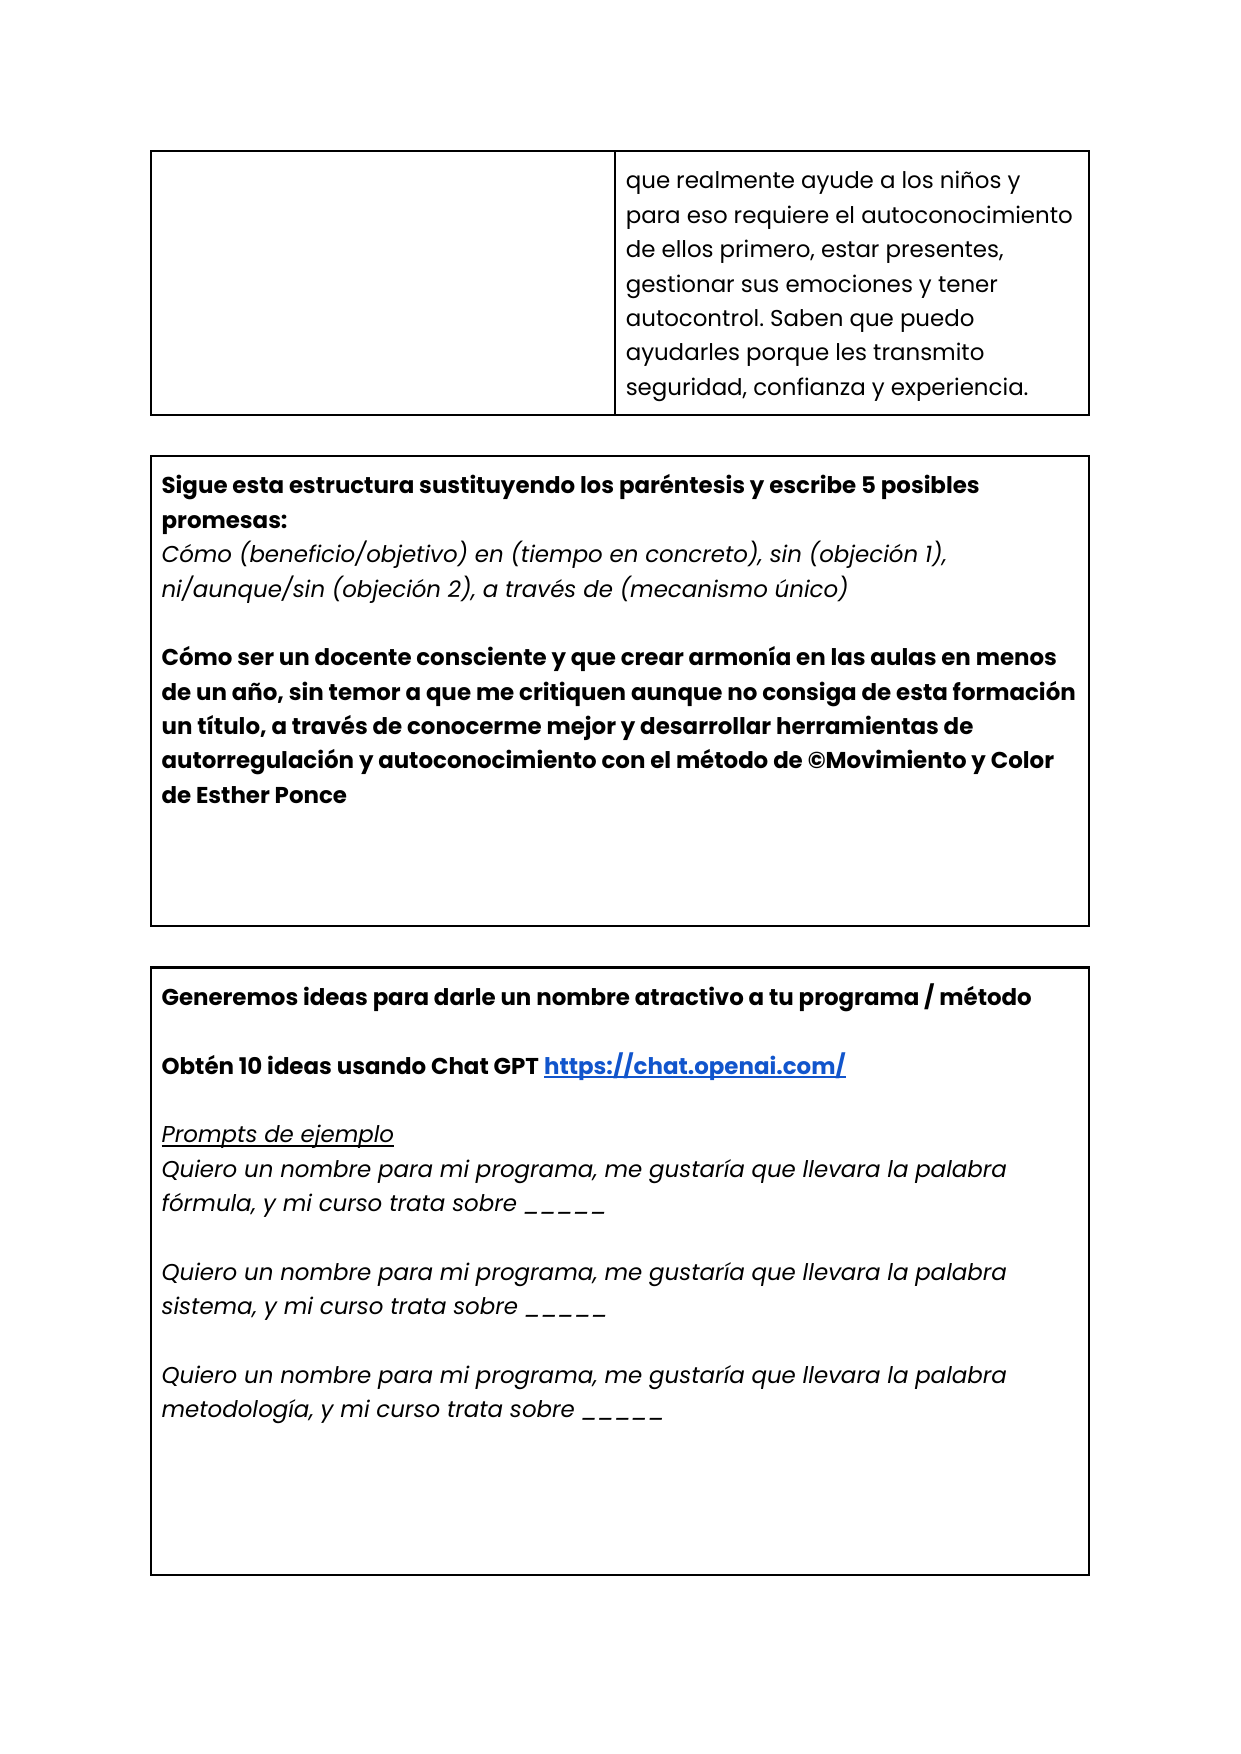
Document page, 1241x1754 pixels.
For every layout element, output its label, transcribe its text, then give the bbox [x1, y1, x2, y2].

table_header Sigue esta estructura sustituyendo los paréntesis y escribe 5 posibles promesas: Cómo (beneficio/objetivo) en (tiempo en concreto), sin (objeción 1), ni/aunque/sin (objeción 2), a través de (mecanismo único) Cómo ser un docente consciente y que crear armonía en las aulas en menos de un año, sin temor a que me critiquen aunque no consiga de esta formación un título, a través de conocerme mejor y desarrollar herramientas de autorregulación y autoconocimiento con el método de ©Movimiento y Color de Esther Ponce [152, 457, 1088, 925]
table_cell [152, 152, 614, 413]
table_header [152, 969, 1088, 1574]
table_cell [616, 152, 1088, 413]
